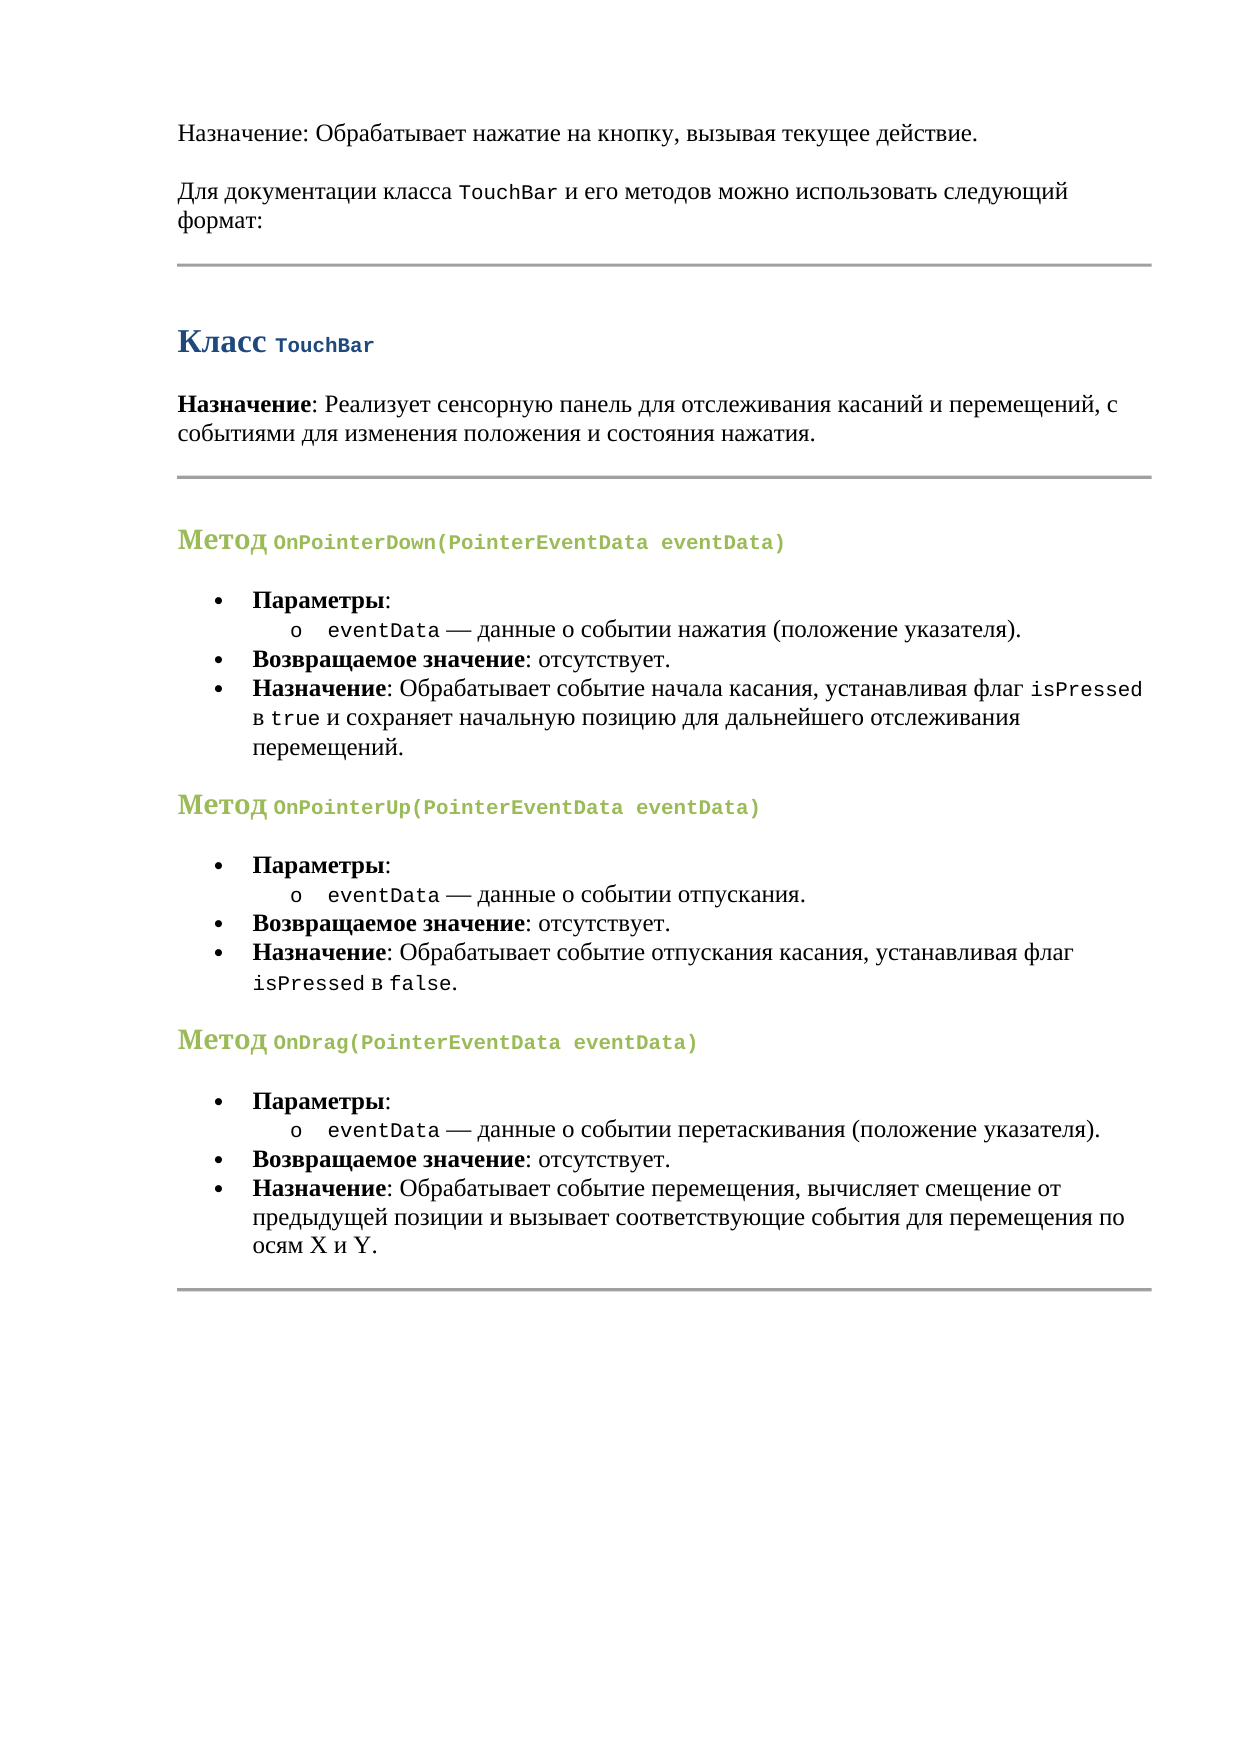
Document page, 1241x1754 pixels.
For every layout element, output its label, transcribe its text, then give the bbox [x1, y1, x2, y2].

list Возвращаемое значение: отсутствует. [215, 644, 1152, 673]
list Возвращаемое значение: отсутствует. [215, 908, 1152, 937]
list Назначение: Обрабатывает событие начала касания, устанавливая флаг isPressed в true и сохраняет начальную позицию для дальнейшего отслеживания перемещений. [215, 673, 1152, 761]
subtitle Метод OnDrag(PointerEventData eventData) [177, 1025, 1152, 1057]
text Назначение: Реализует сенсорную панель для отслеживания касаний и перемещений, с событиями для изменения положения и состояния нажатия. [177, 389, 1152, 446]
subtitle Метод OnPointerUp(PointerEventData eventData) [177, 790, 1152, 821]
list Параметры: [215, 850, 1152, 879]
list Назначение: Обрабатывает событие отпускания касания, устанавливая флаг isPressed в false. [215, 937, 1152, 996]
list Назначение: Обрабатывает событие перемещения, вычисляет смещение от предыдущей позиции и вызывает соответствующие события для перемещения по осям X и Y. [215, 1173, 1152, 1259]
list Параметры: [215, 586, 1152, 614]
list eventData — данные о событии нажатия (положение указателя). [290, 614, 1152, 644]
list Параметры: [215, 1086, 1152, 1114]
subtitle Метод OnPointerDown(PointerEventData eventData) [177, 525, 1152, 556]
list eventData — данные о событии перетаскивания (положение указателя). [290, 1114, 1152, 1144]
text Назначение: Обрабатывает нажатие на кнопку, вызывая текущее действие. [177, 118, 1152, 147]
list eventData — данные о событии отпускания. [290, 879, 1152, 908]
text Для документации класса TouchBar и его методов можно использовать следующий формат: [177, 176, 1152, 234]
subtitle Класс TouchBar [177, 321, 1152, 360]
list Возвращаемое значение: отсутствует. [215, 1144, 1152, 1173]
